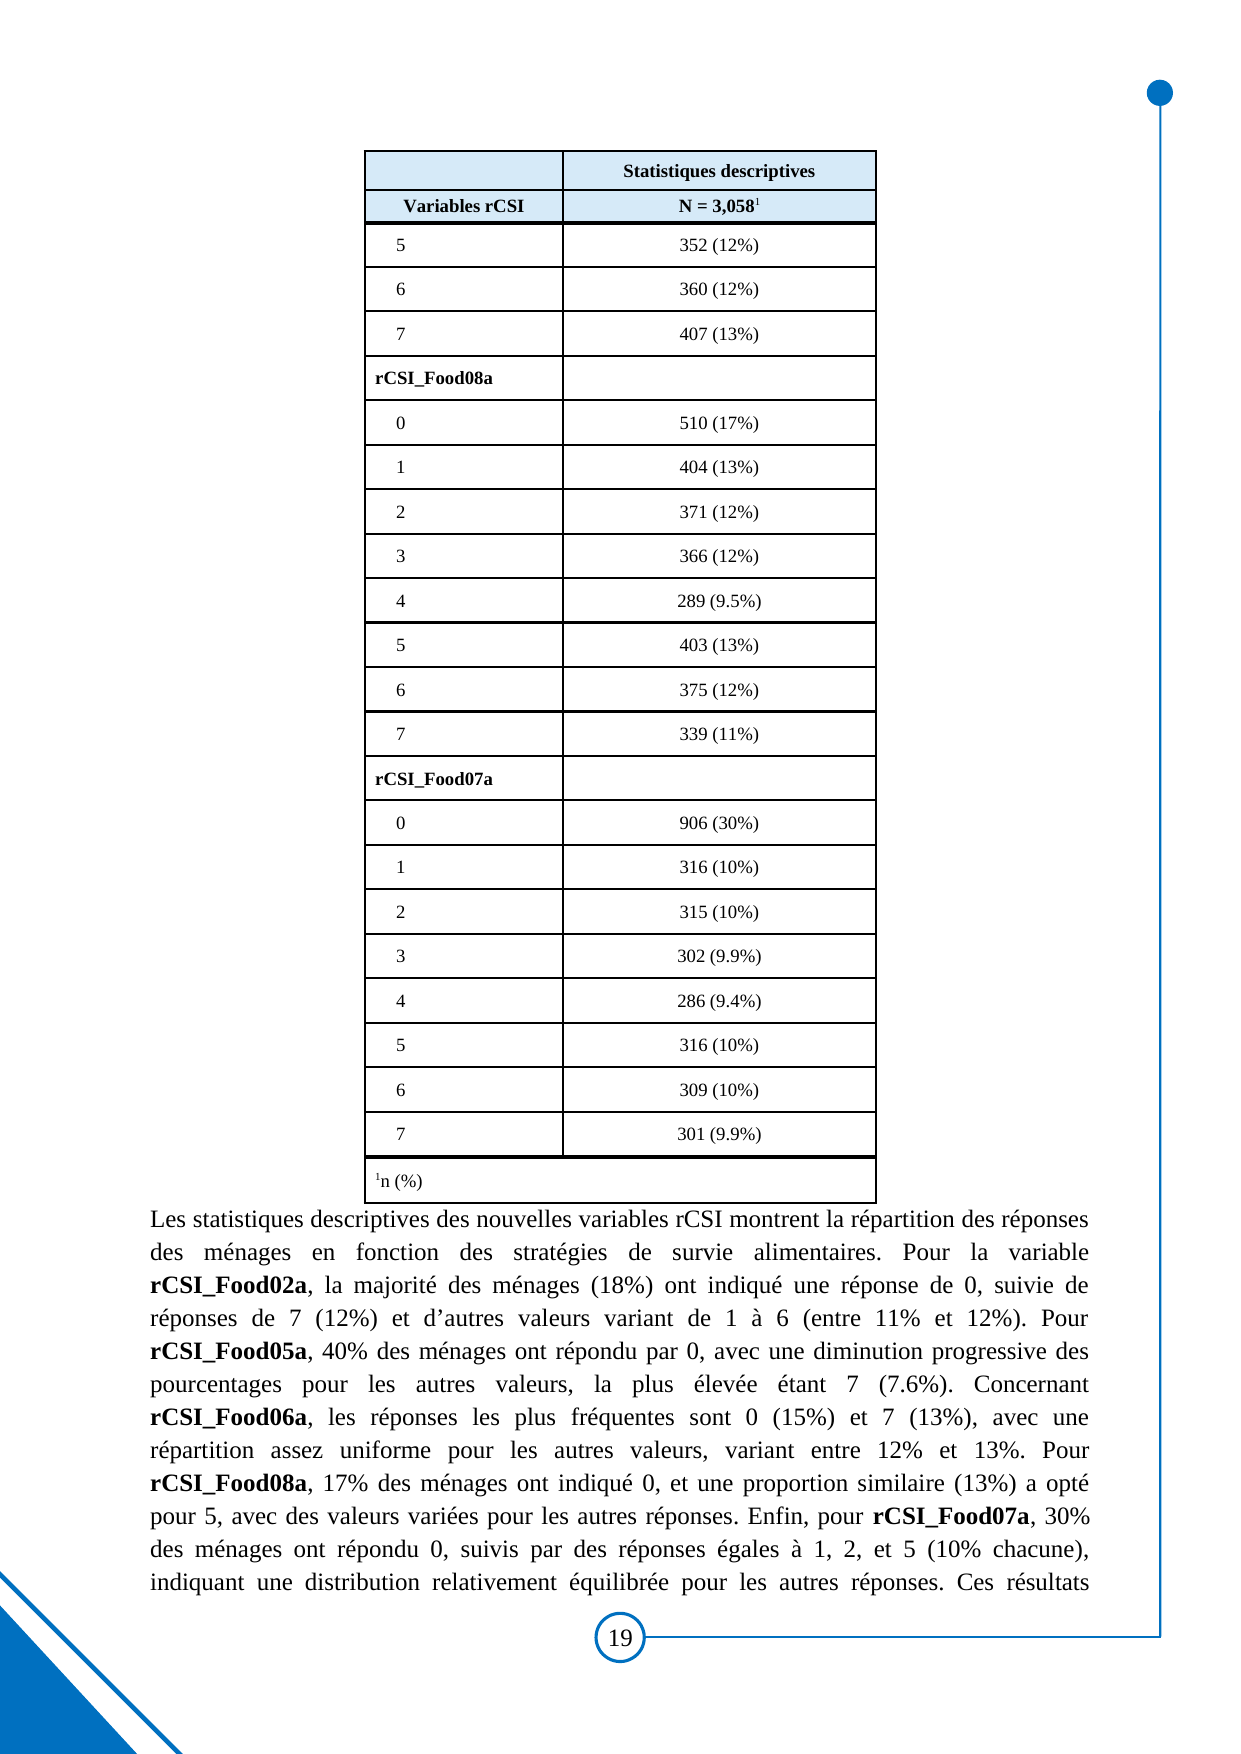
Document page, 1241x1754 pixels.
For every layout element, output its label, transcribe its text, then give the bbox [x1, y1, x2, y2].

table_cell 2 [366, 890, 562, 933]
table_cell 407 (13%) [564, 312, 875, 354]
table_cell 301 (9.9%) [564, 1113, 875, 1155]
table_cell 510 (17%) [564, 401, 875, 443]
table_cell [564, 357, 875, 399]
table_cell 5 [366, 624, 562, 666]
table_cell Variables rCSI [366, 191, 562, 221]
table_header Statistiques descriptives [564, 152, 875, 189]
table_cell 2 [366, 490, 562, 532]
table_cell 352 (12%) [564, 225, 875, 266]
table_cell 403 (13%) [564, 624, 875, 666]
table_cell rCSI_Food08a [366, 357, 562, 399]
table_cell 6 [366, 668, 562, 710]
table_cell 4 [366, 979, 562, 1022]
table_cell 316 (10%) [564, 1024, 875, 1066]
table_cell 315 (10%) [564, 890, 875, 933]
table_cell 3 [366, 535, 562, 577]
table_cell 7 [366, 1113, 562, 1155]
table_cell 0 [366, 801, 562, 844]
table_cell 5 [366, 1024, 562, 1066]
table_cell 366 (12%) [564, 535, 875, 577]
table_cell rCSI_Food07a [366, 757, 562, 799]
table_cell 1n (%) [366, 1159, 875, 1202]
table_cell 5 [366, 225, 562, 266]
table_cell 404 (13%) [564, 446, 875, 488]
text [150, 1204, 1090, 1596]
table_cell 371 (12%) [564, 490, 875, 532]
table_cell 906 (30%) [564, 801, 875, 844]
table_cell 4 [366, 579, 562, 621]
table_cell 302 (9.9%) [564, 935, 875, 977]
table_cell N = 3,0581 [564, 191, 875, 221]
table_cell 1 [366, 446, 562, 488]
table_cell 360 (12%) [564, 268, 875, 310]
table_cell 3 [366, 935, 562, 977]
table_cell 7 [366, 312, 562, 354]
table_cell [564, 757, 875, 799]
table_cell 309 (10%) [564, 1068, 875, 1111]
table_cell 0 [366, 401, 562, 443]
table_cell 7 [366, 713, 562, 755]
table_header [366, 152, 562, 189]
table_cell 289 (9.5%) [564, 579, 875, 621]
table_cell 6 [366, 1068, 562, 1111]
table_cell 339 (11%) [564, 713, 875, 755]
table_cell 375 (12%) [564, 668, 875, 710]
table_cell 316 (10%) [564, 846, 875, 888]
table_cell 6 [366, 268, 562, 310]
table_cell 1 [366, 846, 562, 888]
table_cell 286 (9.4%) [564, 979, 875, 1022]
